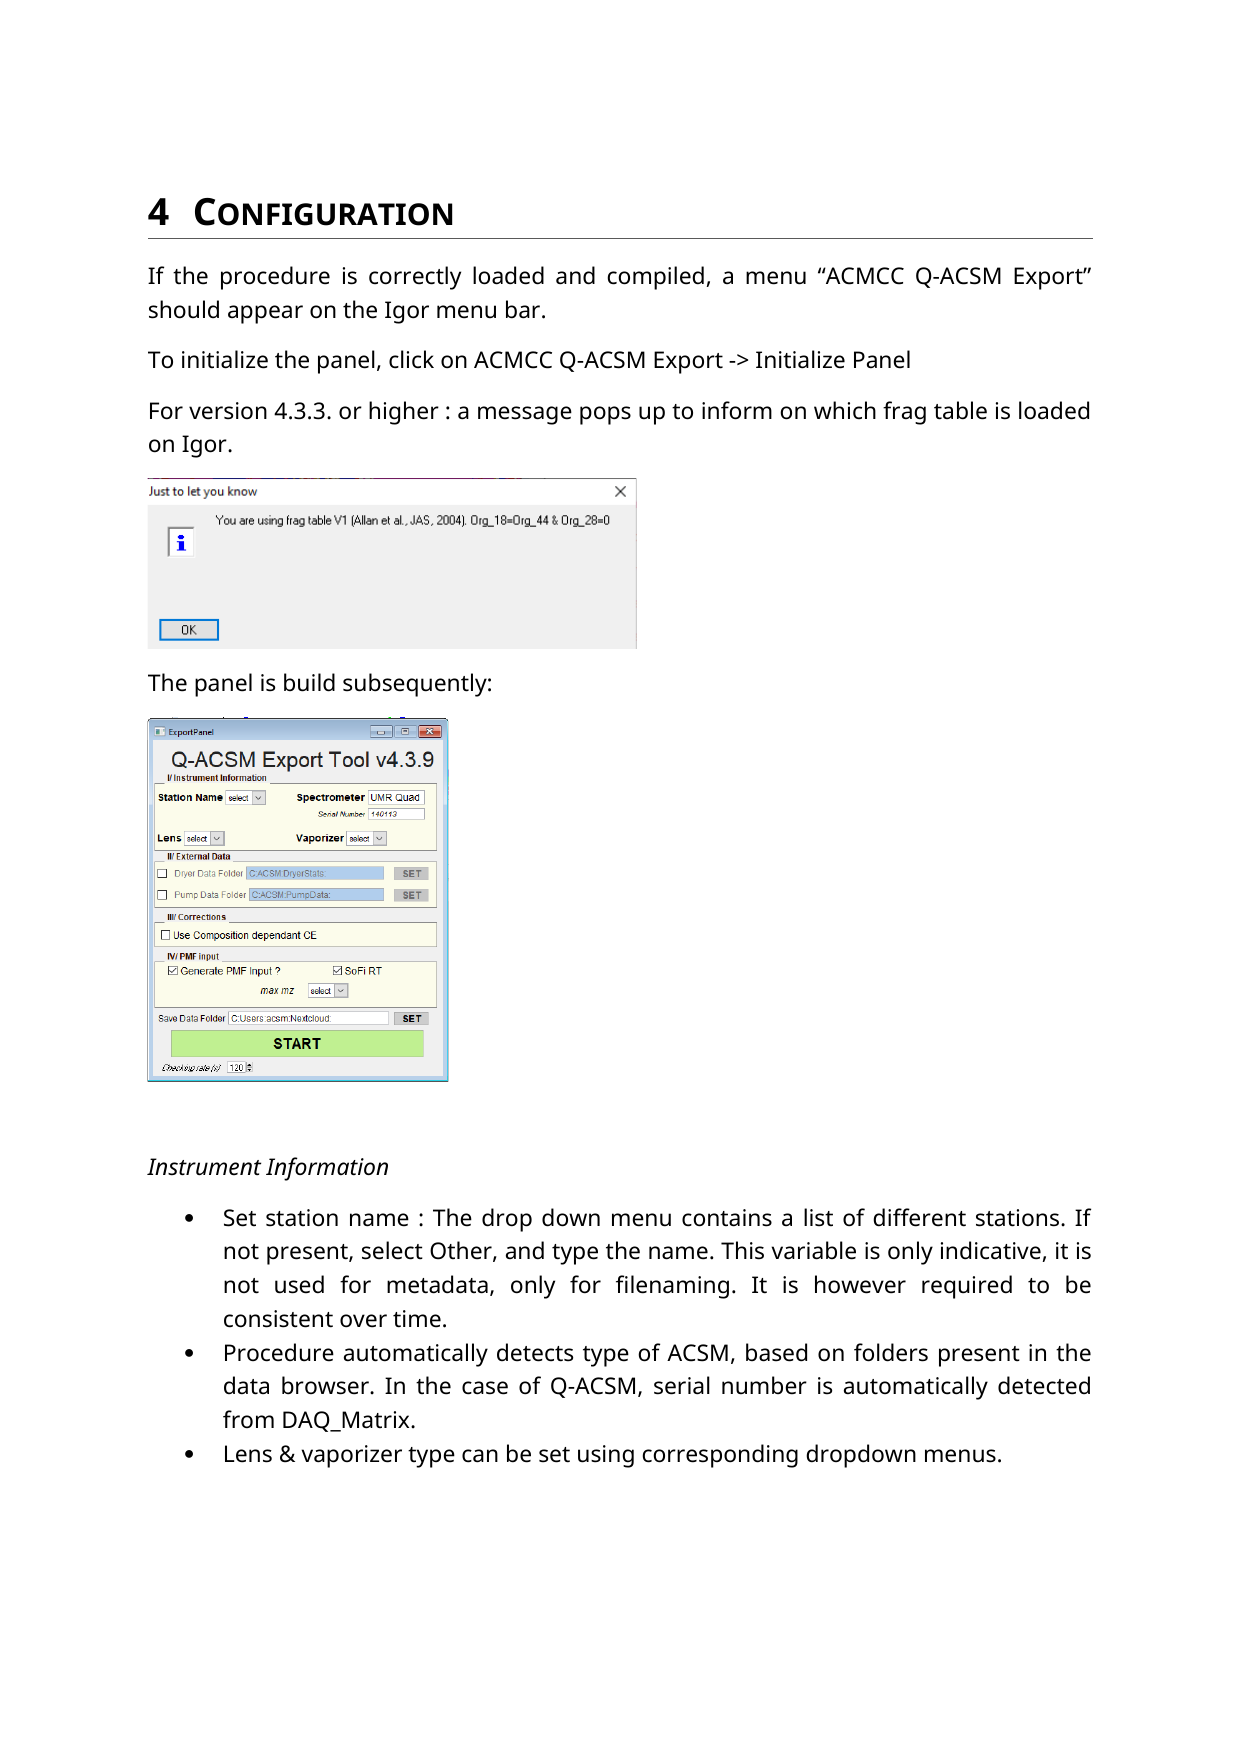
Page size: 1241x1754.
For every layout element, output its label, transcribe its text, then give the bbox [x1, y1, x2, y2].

text To initialize the panel, click on ACMCC Q-ACSM Export -> Initialize Panel [148, 344, 1093, 375]
picture [147, 717, 449, 1082]
text The panel is build subsequently: [148, 667, 1093, 698]
list Procedure automatically detects type of ACSM, based on folders present in the data browser. In the case of Q-ACSM, serial number is automatically detected from DAQ_Matrix. [185, 1336, 1093, 1435]
list Lens & vaporizer type can be set using corresponding dropdown menus. [185, 1438, 1093, 1469]
picture [147, 478, 637, 649]
subtitle Configuration [148, 185, 1093, 238]
text Instrument Information [148, 1151, 1093, 1182]
text If the procedure is correctly loaded and compiled, a menu “ACMCC Q-ACSM Export” should appear on the Igor menu bar. [148, 260, 1093, 325]
list Set station name : The drop down menu contains a list of different stations. If not present, select Other, and type the name. This variable is only indicative, it is not used for metadata, only for filenaming. It is however required to be consistent over time. [185, 1201, 1093, 1334]
text For version 4.3.3. or higher : a message pops up to inform on which frag table is loaded on Igor. [148, 394, 1093, 459]
